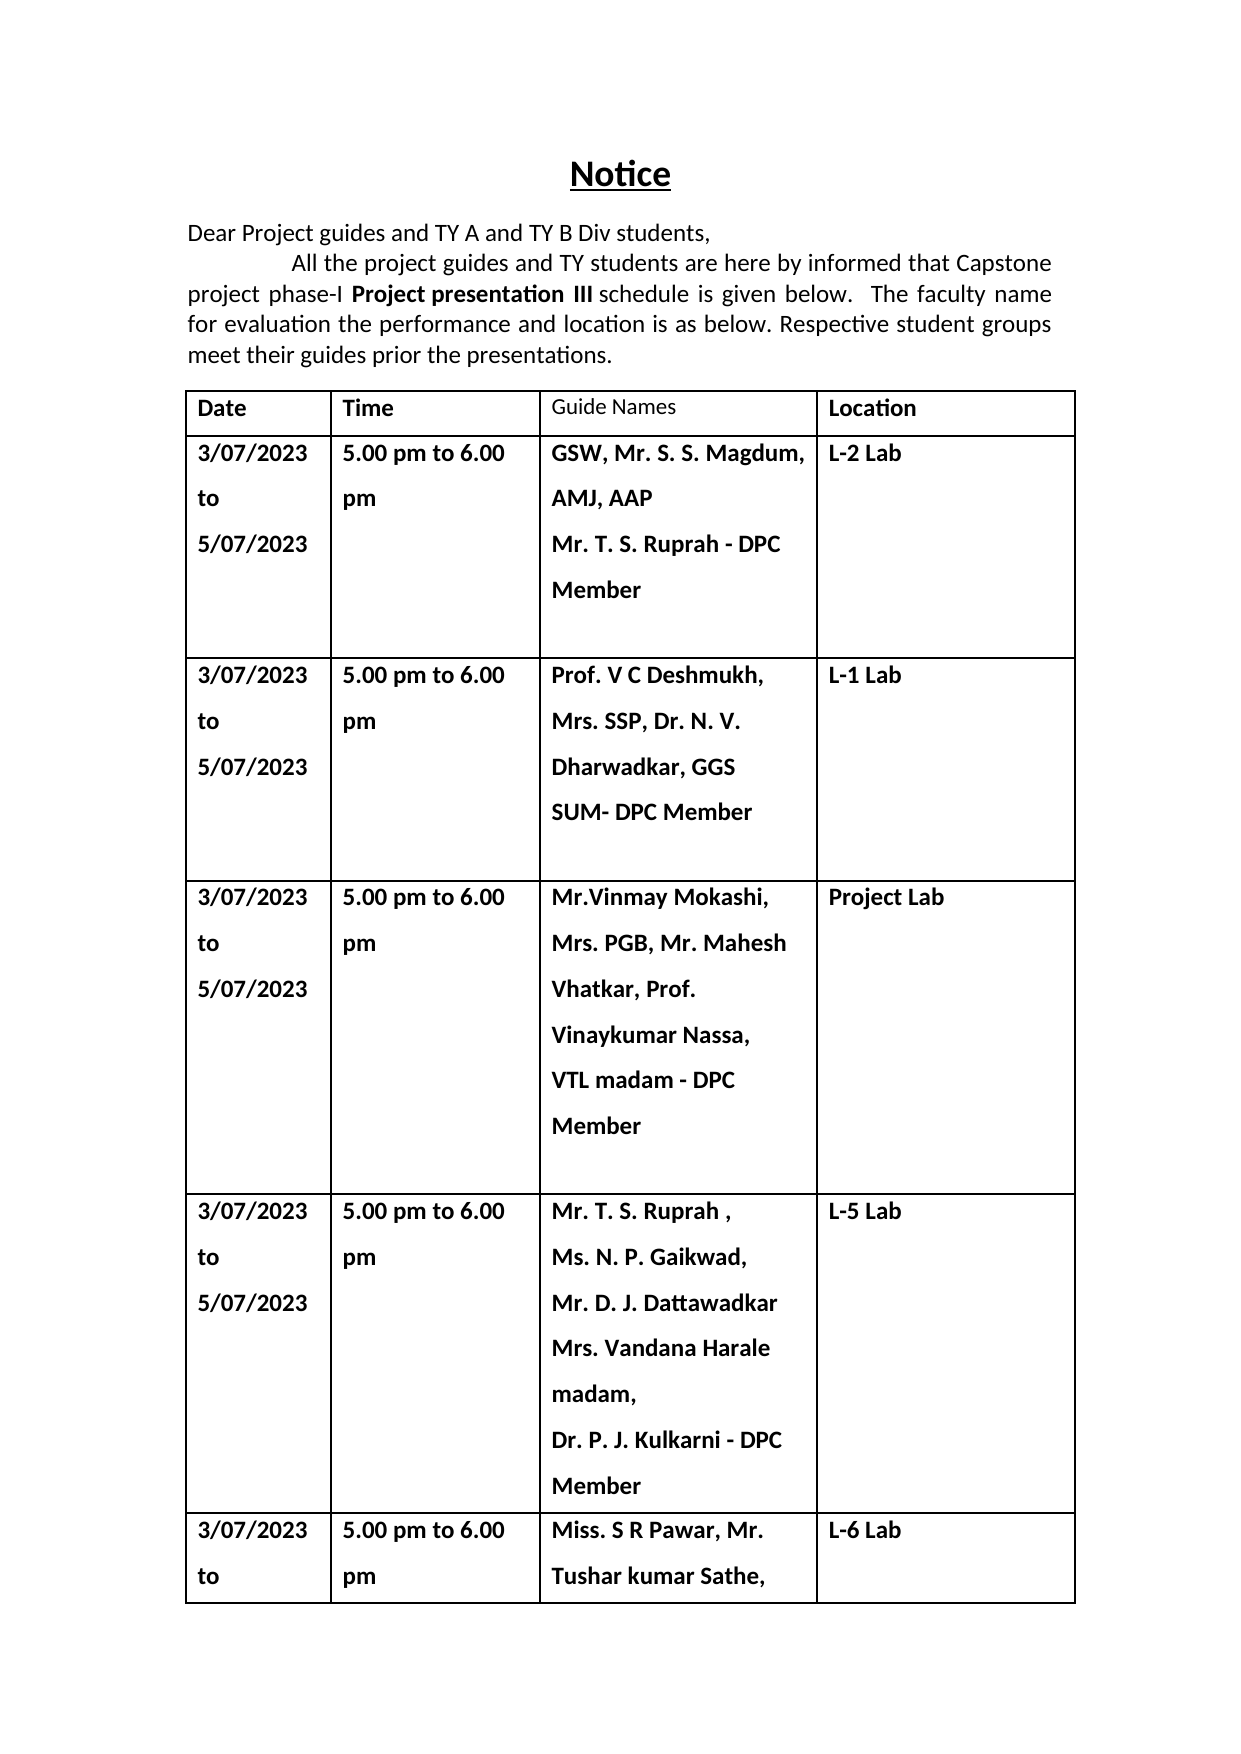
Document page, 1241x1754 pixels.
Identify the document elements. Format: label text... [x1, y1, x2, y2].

table_cell 3/07/2023 to 5/07/2023 [187, 659, 330, 879]
table_cell L-5 Lab [818, 1195, 1074, 1512]
table_cell 3/07/2023 to 5/07/2023 [187, 437, 330, 657]
table_cell 5.00 pm to 6.00 pm [332, 882, 539, 1193]
table_cell 3/07/2023 to 5/07/2023 [187, 882, 330, 1193]
table_cell Project Lab [818, 882, 1074, 1193]
table_header Guide Names [541, 392, 816, 435]
table_cell 3/07/2023 to 5/07/2023 [187, 1195, 330, 1512]
table_cell Mr.Vinmay Mokashi, Mrs. PGB, Mr. Mahesh Vhatkar, Prof. Vinaykumar Nassa, VTL madam - DPC Member [541, 882, 816, 1193]
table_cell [187, 1514, 330, 1602]
table_cell GSW, Mr. S. S. Magdum, AMJ, AAP Mr. T. S. Ruprah - DPC Member [541, 437, 816, 657]
table_cell Mr. T. S. Ruprah , Ms. N. P. Gaikwad, Mr. D. J. Dattawadkar Mrs. Vandana Harale madam, Dr. P. J. Kulkarni - DPC Member [541, 1195, 816, 1512]
text Dear Project guides and TY A and TY B Div students, [187, 217, 1053, 247]
table_cell L-1 Lab [818, 659, 1074, 879]
table_cell L-6 Lab [818, 1514, 1074, 1602]
table_cell Prof. V C Deshmukh, Mrs. SSP, Dr. N. V. Dharwadkar, GGS SUM- DPC Member [541, 659, 816, 879]
table_header Location [818, 392, 1074, 435]
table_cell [541, 1514, 816, 1602]
table_cell L-2 Lab [818, 437, 1074, 657]
text Notice [187, 150, 1053, 196]
table_cell 5.00 pm to 6.00 pm [332, 437, 539, 657]
table_cell 5.00 pm to 6.00 pm [332, 659, 539, 879]
text All the project guides and TY students are here by informed that Capstone project phase-I Project presentation III schedule is given below. The faculty name for evaluation the performance and location is as below. Respective student groups meet their guides prior the presentations. [187, 247, 1053, 369]
table_cell 5.00 pm to 6.00 pm [332, 1195, 539, 1512]
table_header Date [187, 392, 330, 435]
table_header Time [332, 392, 539, 435]
table_cell 5.00 pm to 6.00 pm [332, 1514, 539, 1602]
